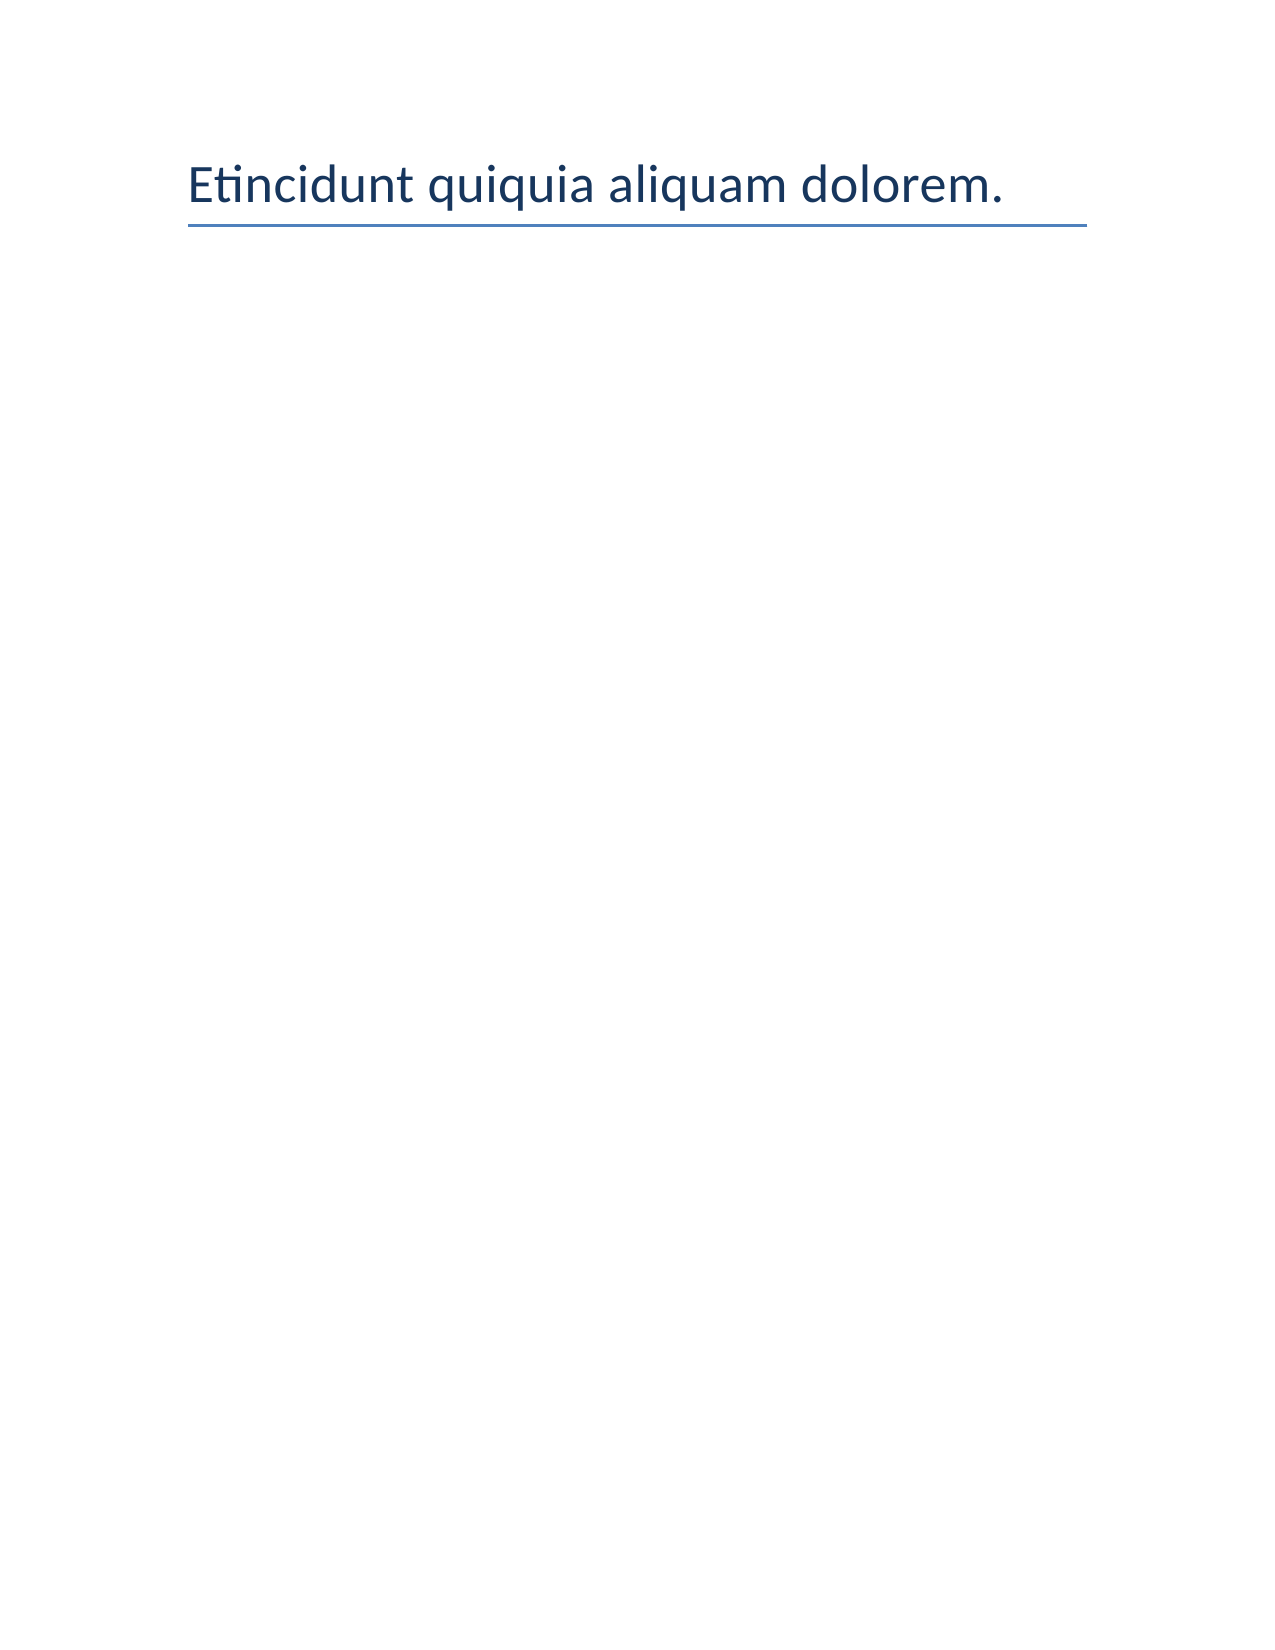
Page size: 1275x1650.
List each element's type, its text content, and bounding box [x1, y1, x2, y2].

title Etincidunt quiquia aliquam dolorem. [187, 150, 1087, 227]
